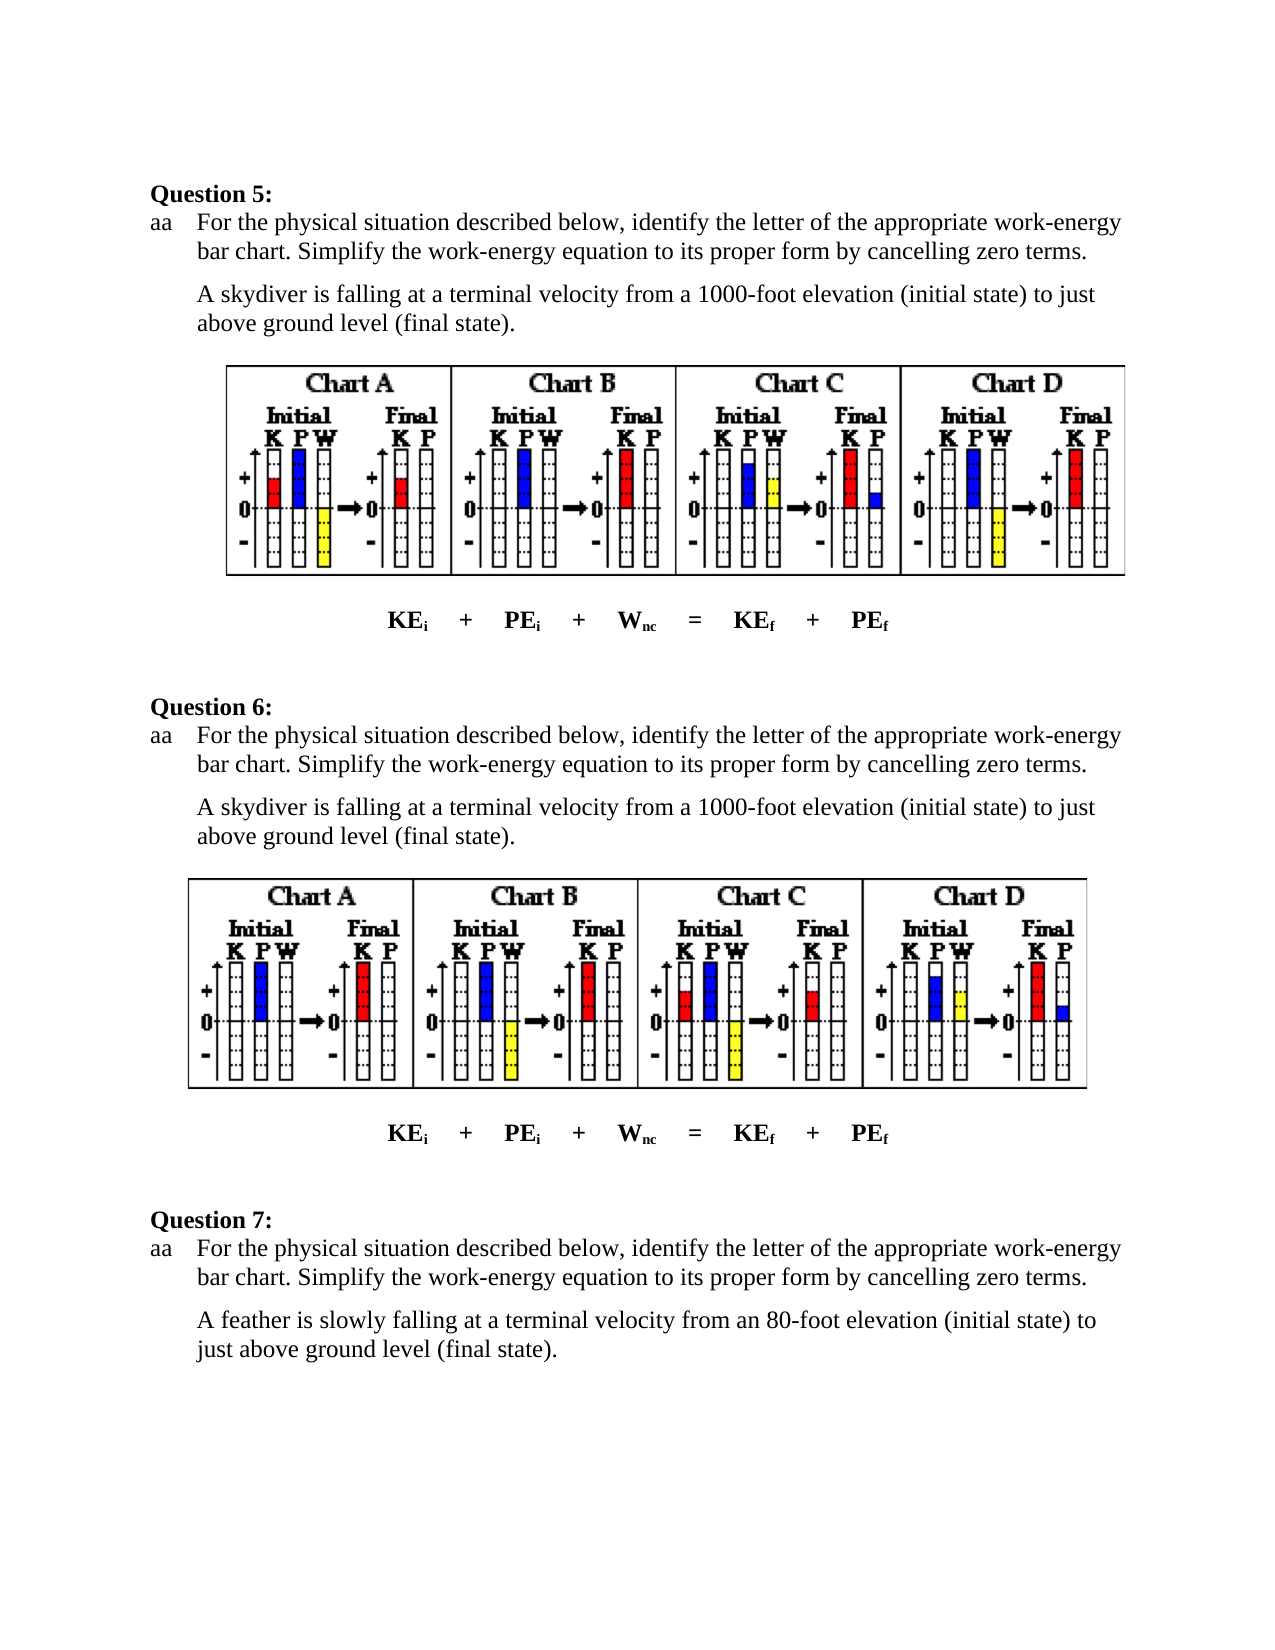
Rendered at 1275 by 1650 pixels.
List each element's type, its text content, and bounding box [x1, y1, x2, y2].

text A skydiver is falling at a terminal velocity from a 1000-foot elevation (initial state) to just above ground level (final state). [150, 792, 1125, 850]
text aa For the physical situation described below, identify the letter of the appropriate work-energy bar chart. Simplify the work-energy equation to its proper form by cancelling zero terms. [150, 207, 1125, 265]
picture [225, 365, 1125, 577]
text A skydiver is falling at a terminal velocity from a 1000-foot elevation (initial state) to just above ground level (final state). [150, 279, 1125, 337]
text aa For the physical situation described below, identify the letter of the appropriate work-energy bar chart. Simplify the work-energy equation to its proper form by cancelling zero terms. [150, 721, 1125, 778]
text KEi + PEi + Wnc = KEf + PEf [150, 1118, 1125, 1147]
text Question 5: [150, 179, 1125, 207]
text KEi + PEi + Wnc = KEf + PEf [150, 606, 1125, 634]
text Question 7: [150, 1205, 1125, 1233]
text aa For the physical situation described below, identify the letter of the appropriate work-energy bar chart. Simplify the work-energy equation to its proper form by cancelling zero terms. [150, 1233, 1125, 1291]
picture [187, 878, 1088, 1090]
text A feather is slowly falling at a terminal velocity from an 80-foot elevation (initial state) to just above ground level (final state). [150, 1305, 1125, 1363]
text Question 6: [150, 692, 1125, 721]
